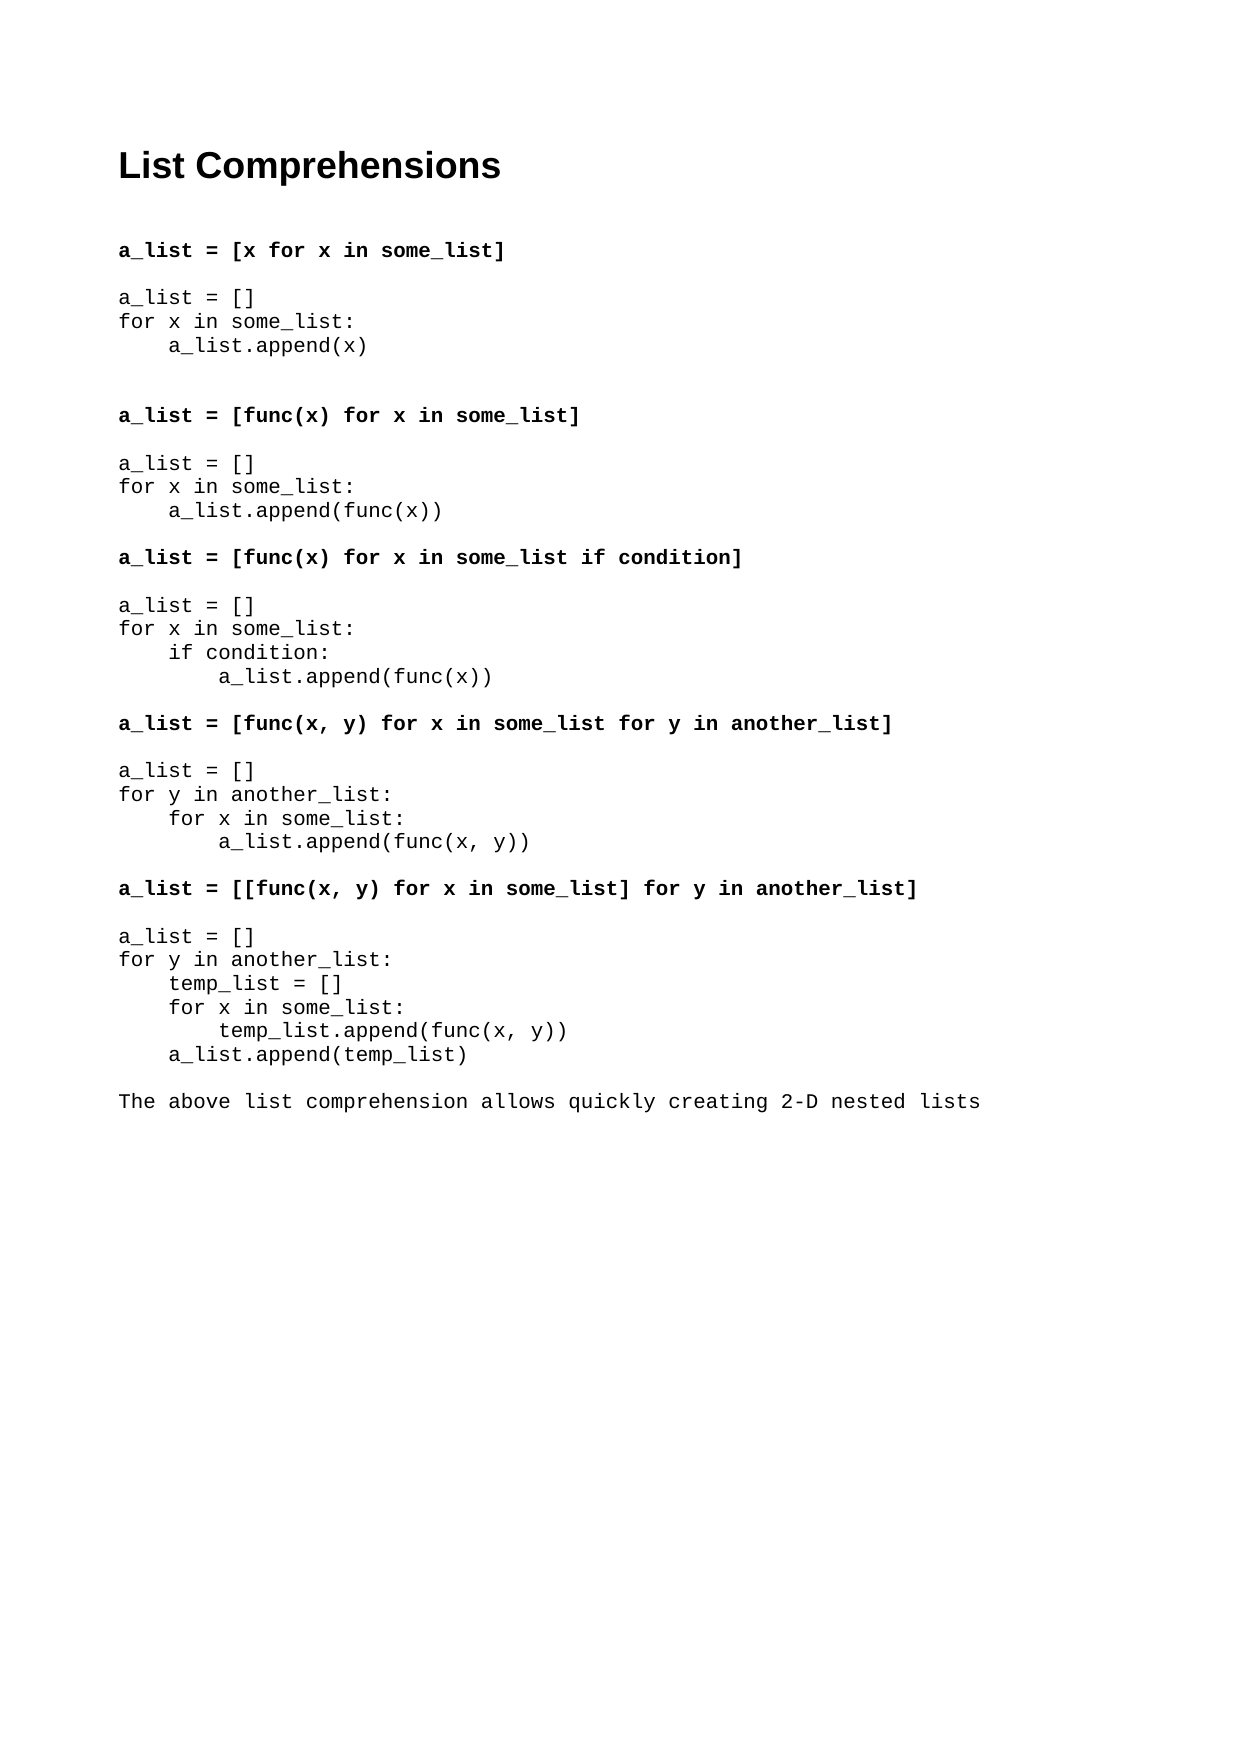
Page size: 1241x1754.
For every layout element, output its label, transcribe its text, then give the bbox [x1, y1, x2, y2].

text a_list.append(temp_list) [118, 1044, 1122, 1068]
text a_list.append(x) [118, 334, 1122, 358]
text a_list.append(func(x)) [118, 666, 1122, 689]
text a_list = [] [118, 926, 1122, 949]
text for x in some_list: [118, 311, 1122, 334]
text a_list.append(func(x, y)) [118, 831, 1122, 855]
text a_list = [func(x) for x in some_list] [118, 406, 1122, 429]
text a_list = [func(x) for x in some_list if condition] [118, 547, 1122, 571]
text temp_list = [] [118, 973, 1122, 997]
text a_list = [] [118, 287, 1122, 311]
text for x in some_list: [118, 618, 1122, 642]
text a_list = [[func(x, y) for x in some_list] for y in another_list] [118, 878, 1122, 902]
text for x in some_list: [118, 997, 1122, 1020]
subtitle List Comprehensions [118, 143, 1122, 186]
text a_list = [] [118, 453, 1122, 476]
text a_list.append(func(x)) [118, 500, 1122, 524]
text for x in some_list: [118, 807, 1122, 831]
text for y in another_list: [118, 784, 1122, 807]
text a_list = [x for x in some_list] [118, 240, 1122, 264]
text for y in another_list: [118, 949, 1122, 973]
text a_list = [func(x, y) for x in some_list for y in another_list] [118, 713, 1122, 737]
text The above list comprehension allows quickly creating 2-D nested lists [118, 1091, 1122, 1115]
text a_list = [] [118, 595, 1122, 618]
text temp_list.append(func(x, y)) [118, 1020, 1122, 1044]
text for x in some_list: [118, 476, 1122, 500]
text a_list = [] [118, 760, 1122, 784]
text if condition: [118, 642, 1122, 666]
